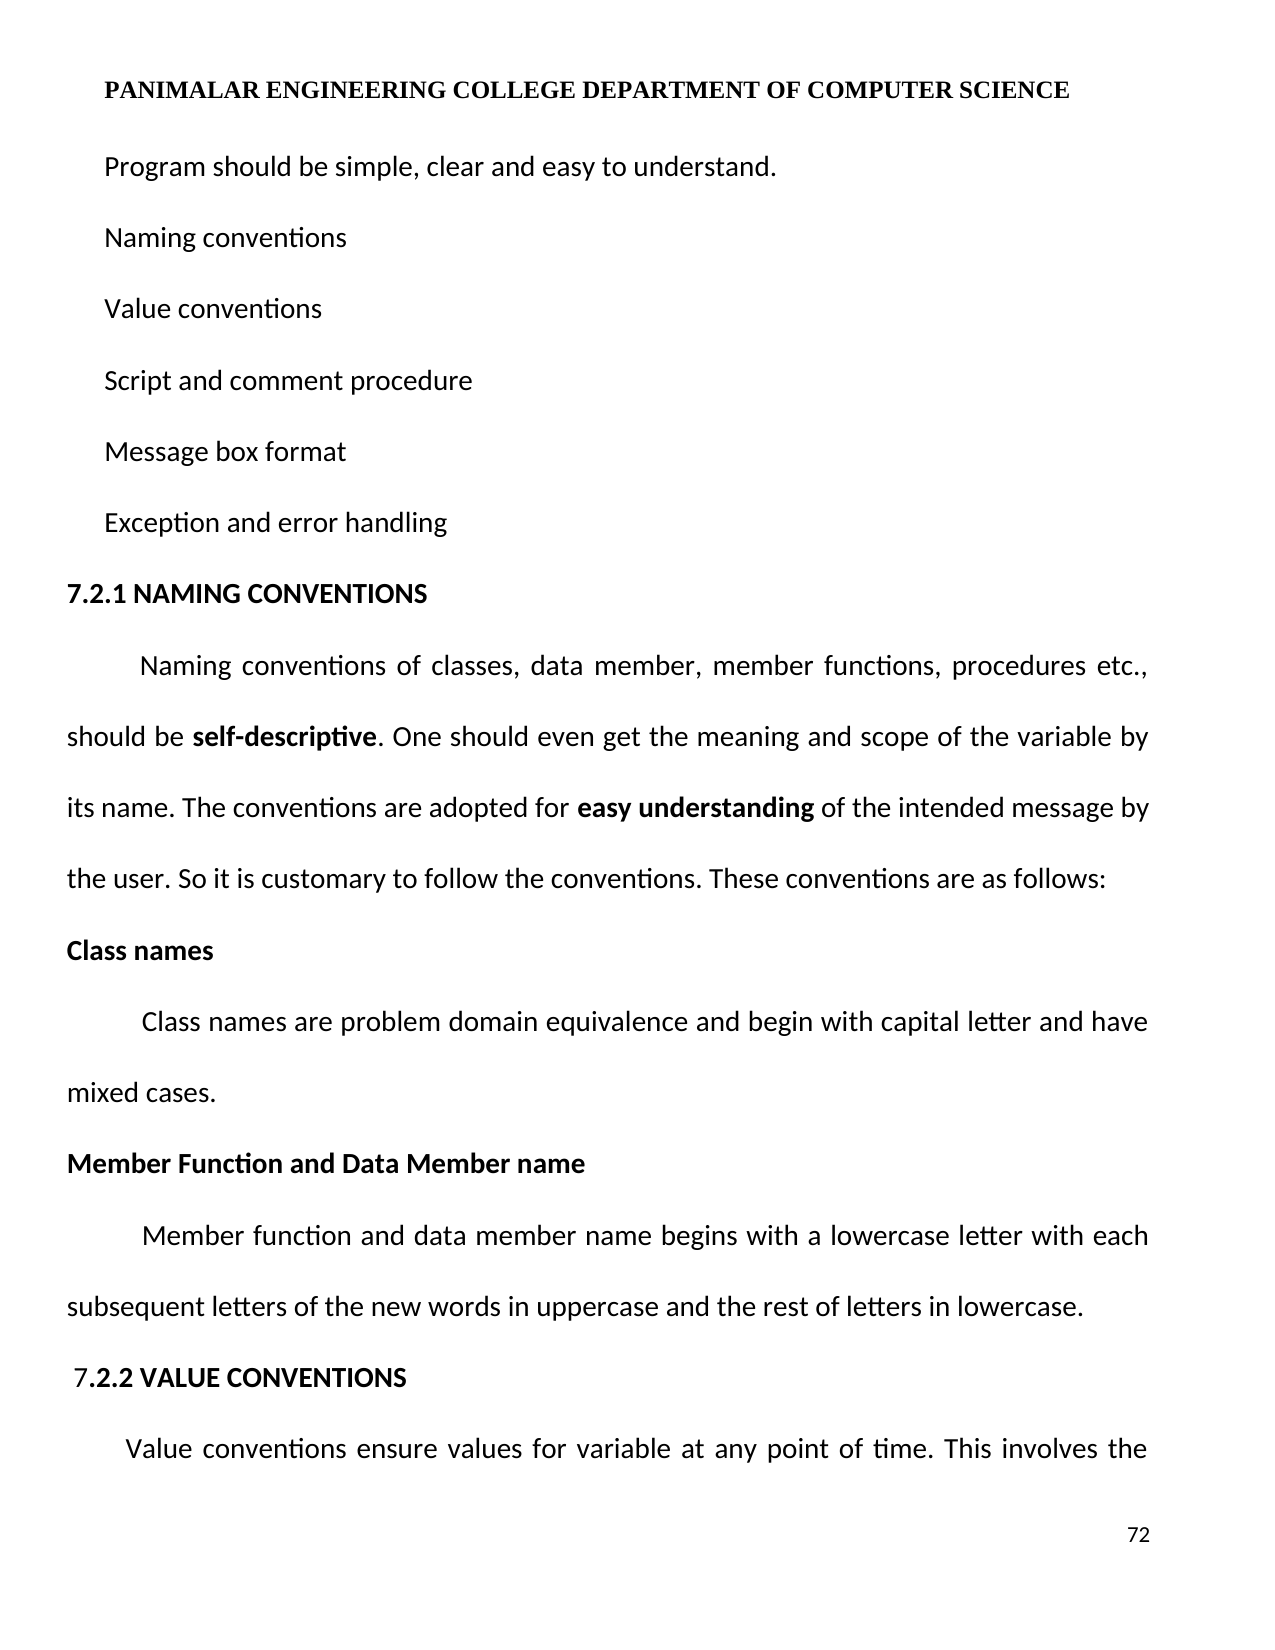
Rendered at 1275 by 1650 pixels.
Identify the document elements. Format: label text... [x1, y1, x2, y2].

text Message box format [104, 433, 1150, 468]
text Class names are problem domain equivalence and begin with capital letter and have mixed cases. [67, 1003, 1150, 1110]
text 7.2.1 NAMING CONVENTIONS [67, 575, 1150, 611]
text Value conventions [104, 290, 1150, 326]
text Exception and error handling [104, 504, 1150, 540]
text Naming conventions of classes, data member, member functions, procedures etc., should be self-descriptive. One should even get the meaning and scope of the variable by its name. The conventions are adopted for easy understanding of the intended message by the user. So it is customary to follow the conventions. These conventions are as follows: [67, 647, 1150, 896]
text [67, 1430, 1150, 1466]
text Member Function and Data Member name [67, 1145, 1150, 1181]
text Member function and data member name begins with a lowercase letter with each subsequent letters of the new words in uppercase and the rest of letters in lowercase. [67, 1217, 1150, 1323]
text Class names [67, 932, 1150, 967]
text Script and comment procedure [104, 362, 1150, 397]
text Naming conventions [104, 219, 1150, 255]
text 7.2.2 VALUE CONVENTIONS [67, 1359, 1150, 1395]
text Program should be simple, clear and easy to understand. [104, 148, 1150, 183]
